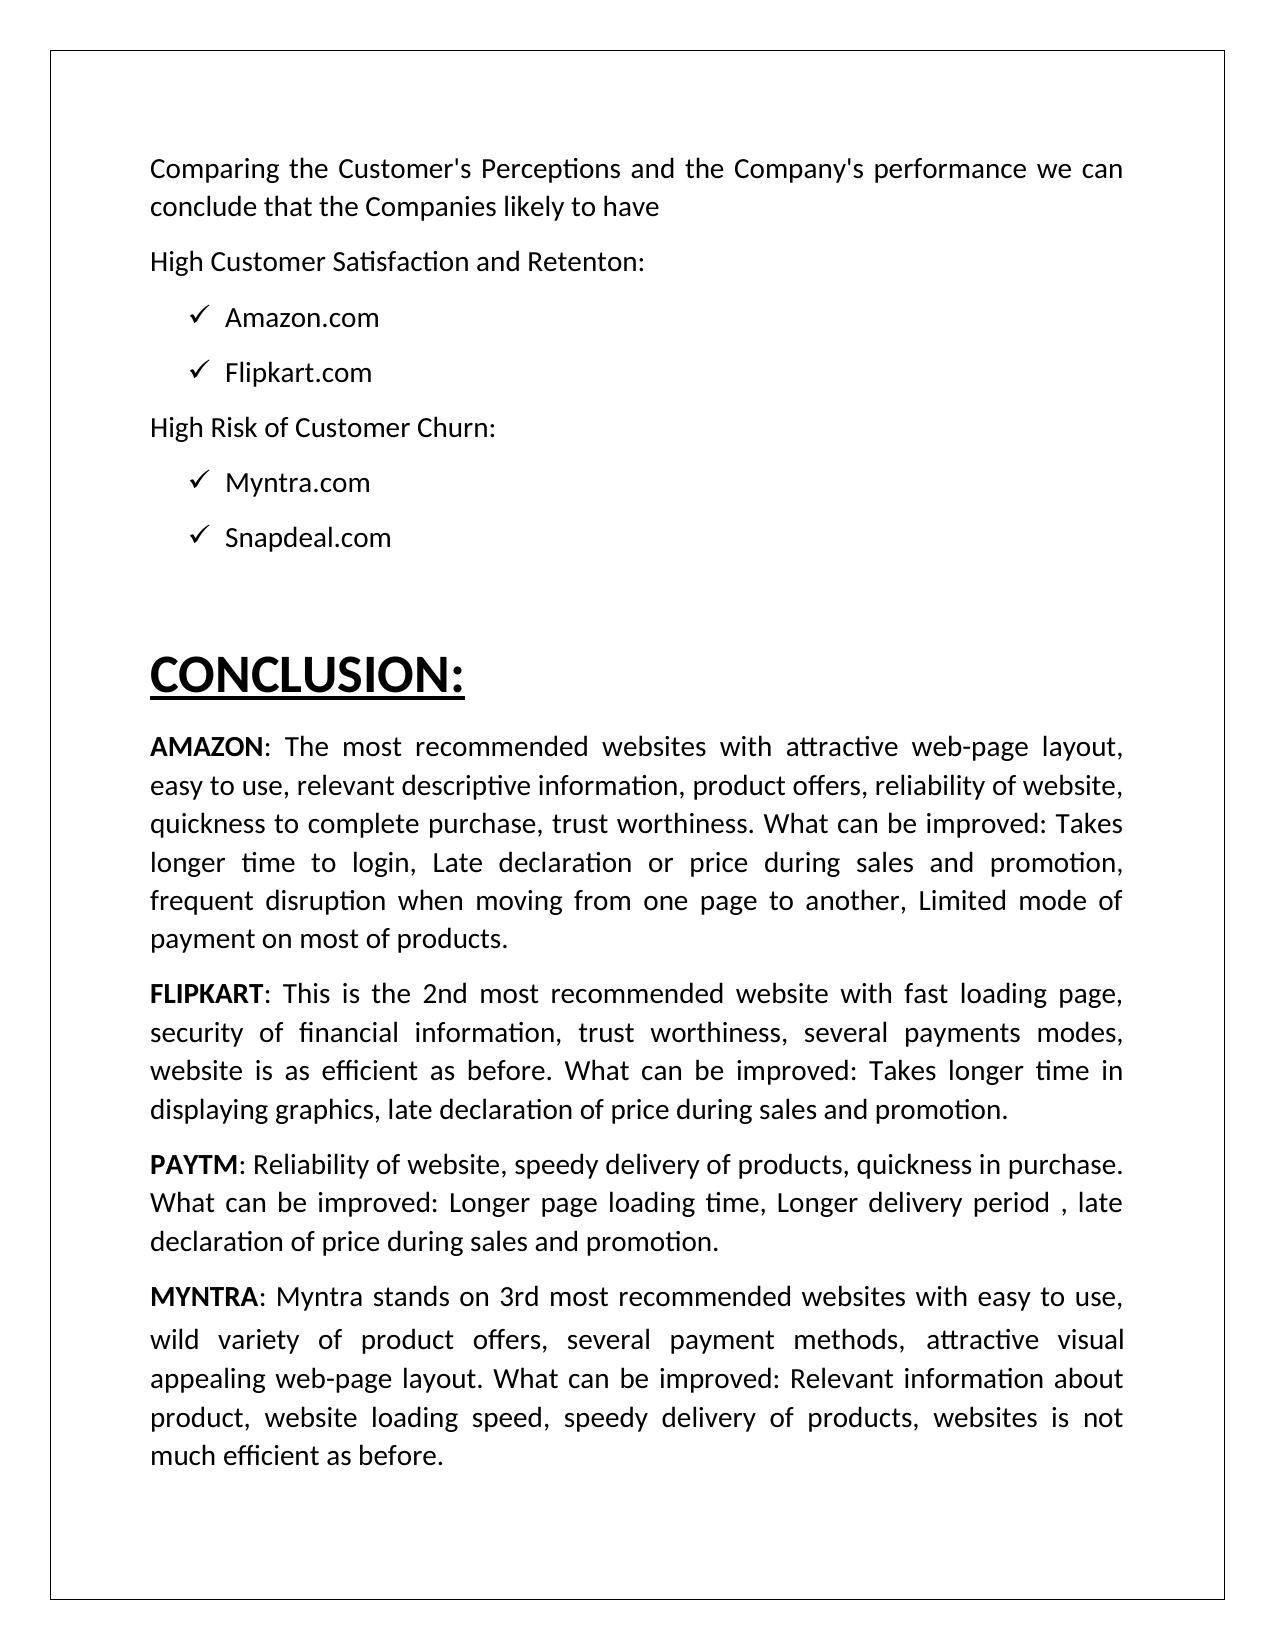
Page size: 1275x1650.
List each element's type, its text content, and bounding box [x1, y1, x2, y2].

text Comparing the Customer's Perceptions and the Company's performance we can conclude that the Companies likely to have [150, 150, 1125, 224]
list Snapdeal.com [187, 519, 1125, 555]
list Myntra.com [187, 464, 1125, 499]
text PAYTM: Reliability of website, speedy delivery of products, quickness in purchase. What can be improved: Longer page loading time, Longer delivery period , late declaration of price during sales and promotion. [150, 1146, 1125, 1258]
text CONCLUSION: [150, 640, 1125, 706]
list Amazon.com [187, 299, 1125, 334]
text High Customer Satisfaction and Retenton: [150, 243, 1125, 279]
text MYNTRA: Myntra stands on 3rd most recommended websites with easy to use, wild variety of product offers, several payment methods, attractive visual appealing web-page layout. What can be improved: Relevant information about product, website loading speed, speedy delivery of products, websites is not much efficient as before. [150, 1278, 1125, 1473]
list Flipkart.com [187, 354, 1125, 389]
text AMAZON: The most recommended websites with attractive web-page layout, easy to use, relevant descriptive information, product offers, reliability of website, quickness to complete purchase, trust worthiness. What can be improved: Takes longer time to login, Late declaration or price during sales and promotion, frequent disruption when moving from one page to another, Limited mode of payment on most of products. [150, 728, 1125, 956]
text High Risk of Customer Churn: [150, 409, 1125, 444]
text FLIPKART: This is the 2nd most recommended website with fast loading page, security of financial information, trust worthiness, several payments modes, website is as efficient as before. What can be improved: Takes longer time in displaying graphics, late declaration of price during sales and promotion. [150, 976, 1125, 1127]
